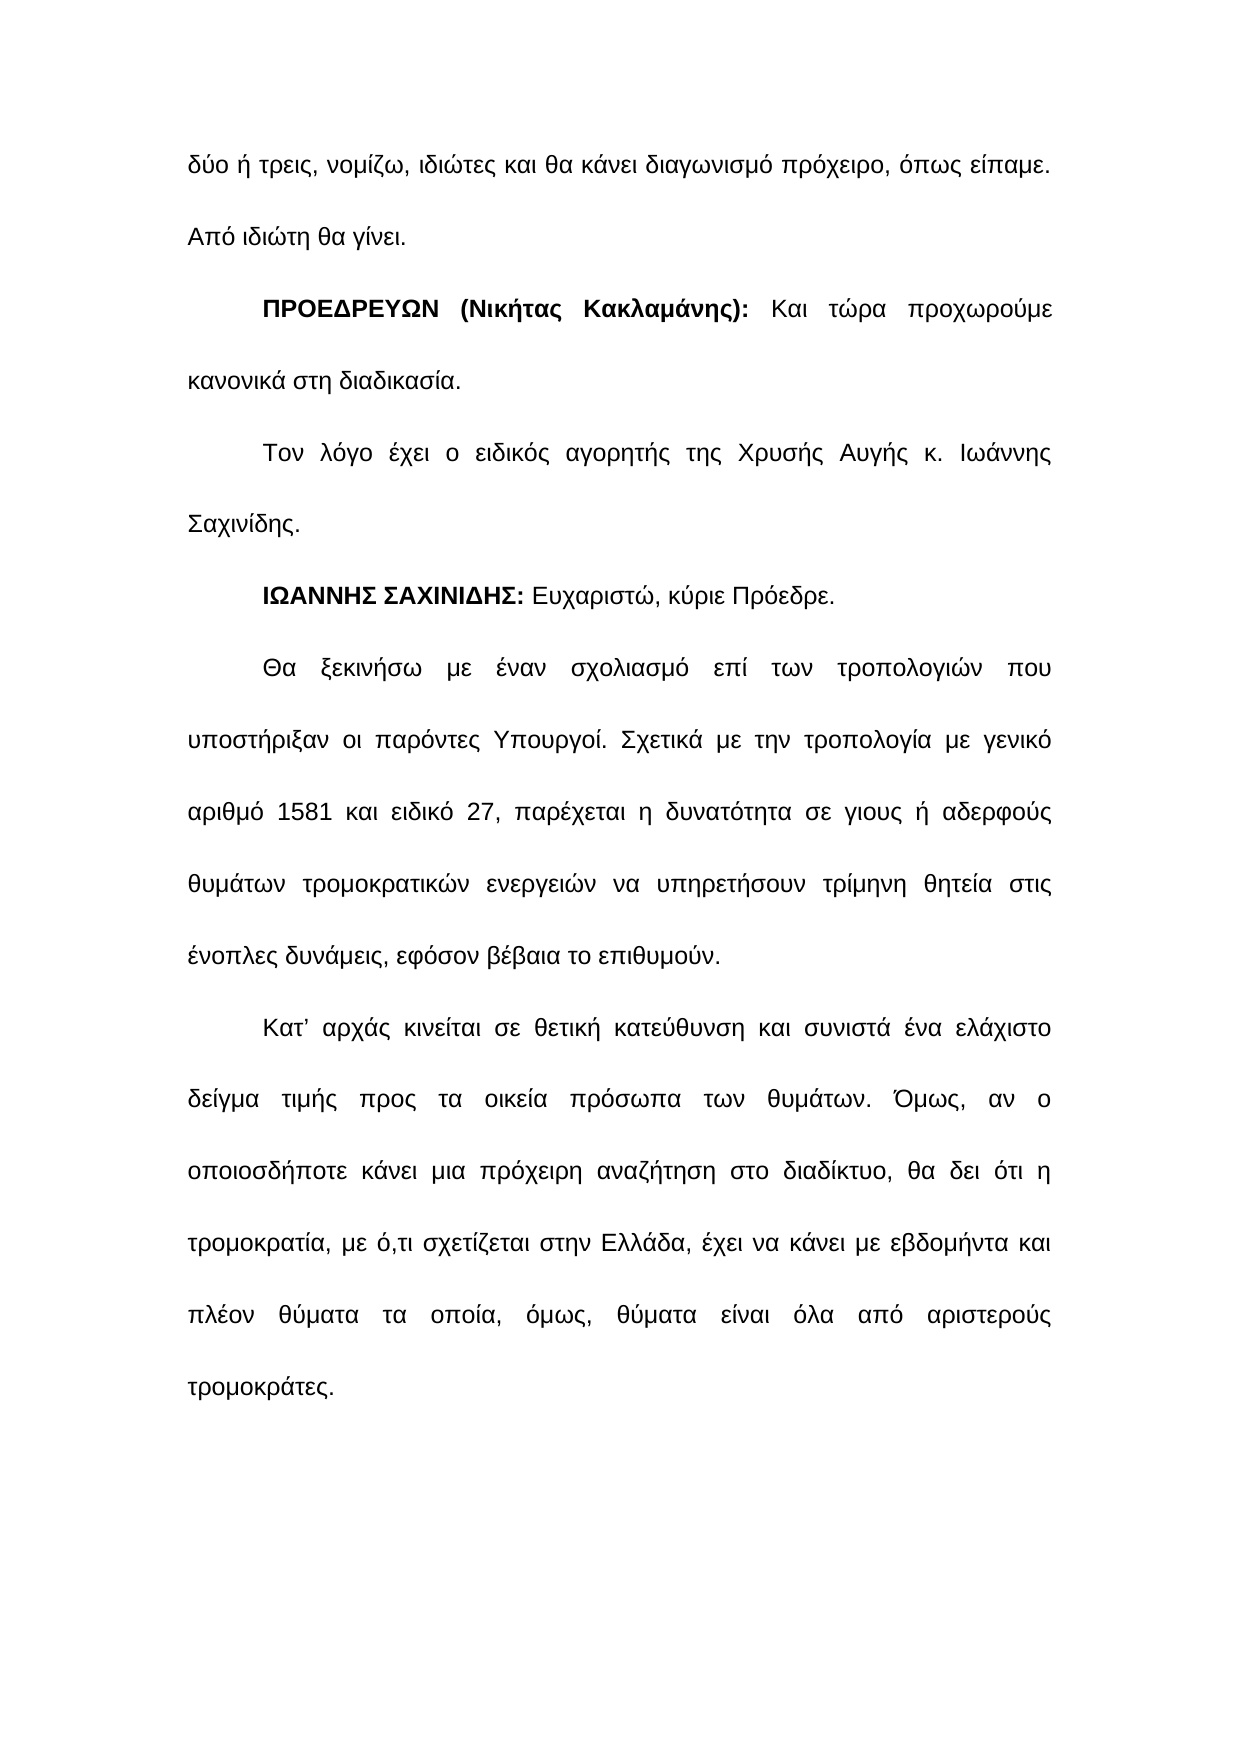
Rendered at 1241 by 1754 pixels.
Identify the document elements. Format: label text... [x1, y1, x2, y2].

text ΠΡΟΕΔΡΕΥΩΝ (Νικήτας Κακλαμάνης): Και τώρα προχωρούμε κανονικά στη διαδικασία. [187, 294, 1053, 394]
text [187, 150, 1053, 251]
text Θα ξεκινήσω με έναν σχολιασμό επί των τροπολογιών που υποστήριξαν οι παρόντες Υπουργοί. Σχετικά με την τροπολογία με γενικό αριθμό 1581 και ειδικό 27, παρέχεται η δυνατότητα σε γιους ή αδερφούς θυμάτων τρομοκρατικών ενεργειών να υπηρετήσουν τρίμηνη θητεία στις ένοπλες δυνάμεις, εφόσον βέβαια το επιθυμούν. [187, 653, 1053, 969]
text Τον λόγο έχει ο ειδικός αγορητής της Χρυσής Αυγής κ. Ιωάννης Σαχινίδης. [187, 437, 1053, 538]
text ΙΩΑΝΝΗΣ ΣΑΧΙΝΙΔΗΣ: Ευχαριστώ, κύριε Πρόεδρε. [187, 581, 1053, 610]
text Κατ’ αρχάς κινείται σε θετική κατεύθυνση και συνιστά ένα ελάχιστο δείγμα τιμής προς τα οικεία πρόσωπα των θυμάτων. Όμως, αν ο οποιοσδήποτε κάνει μια πρόχειρη αναζήτηση στο διαδίκτυο, θα δει ότι η τρομοκρατία, με ό,τι σχετίζεται στην Ελλάδα, έχει να κάνει με εβδομήντα και πλέον θύματα τα οποία, όμως, θύματα είναι όλα από αριστερούς τρομοκράτες. [187, 1012, 1053, 1401]
